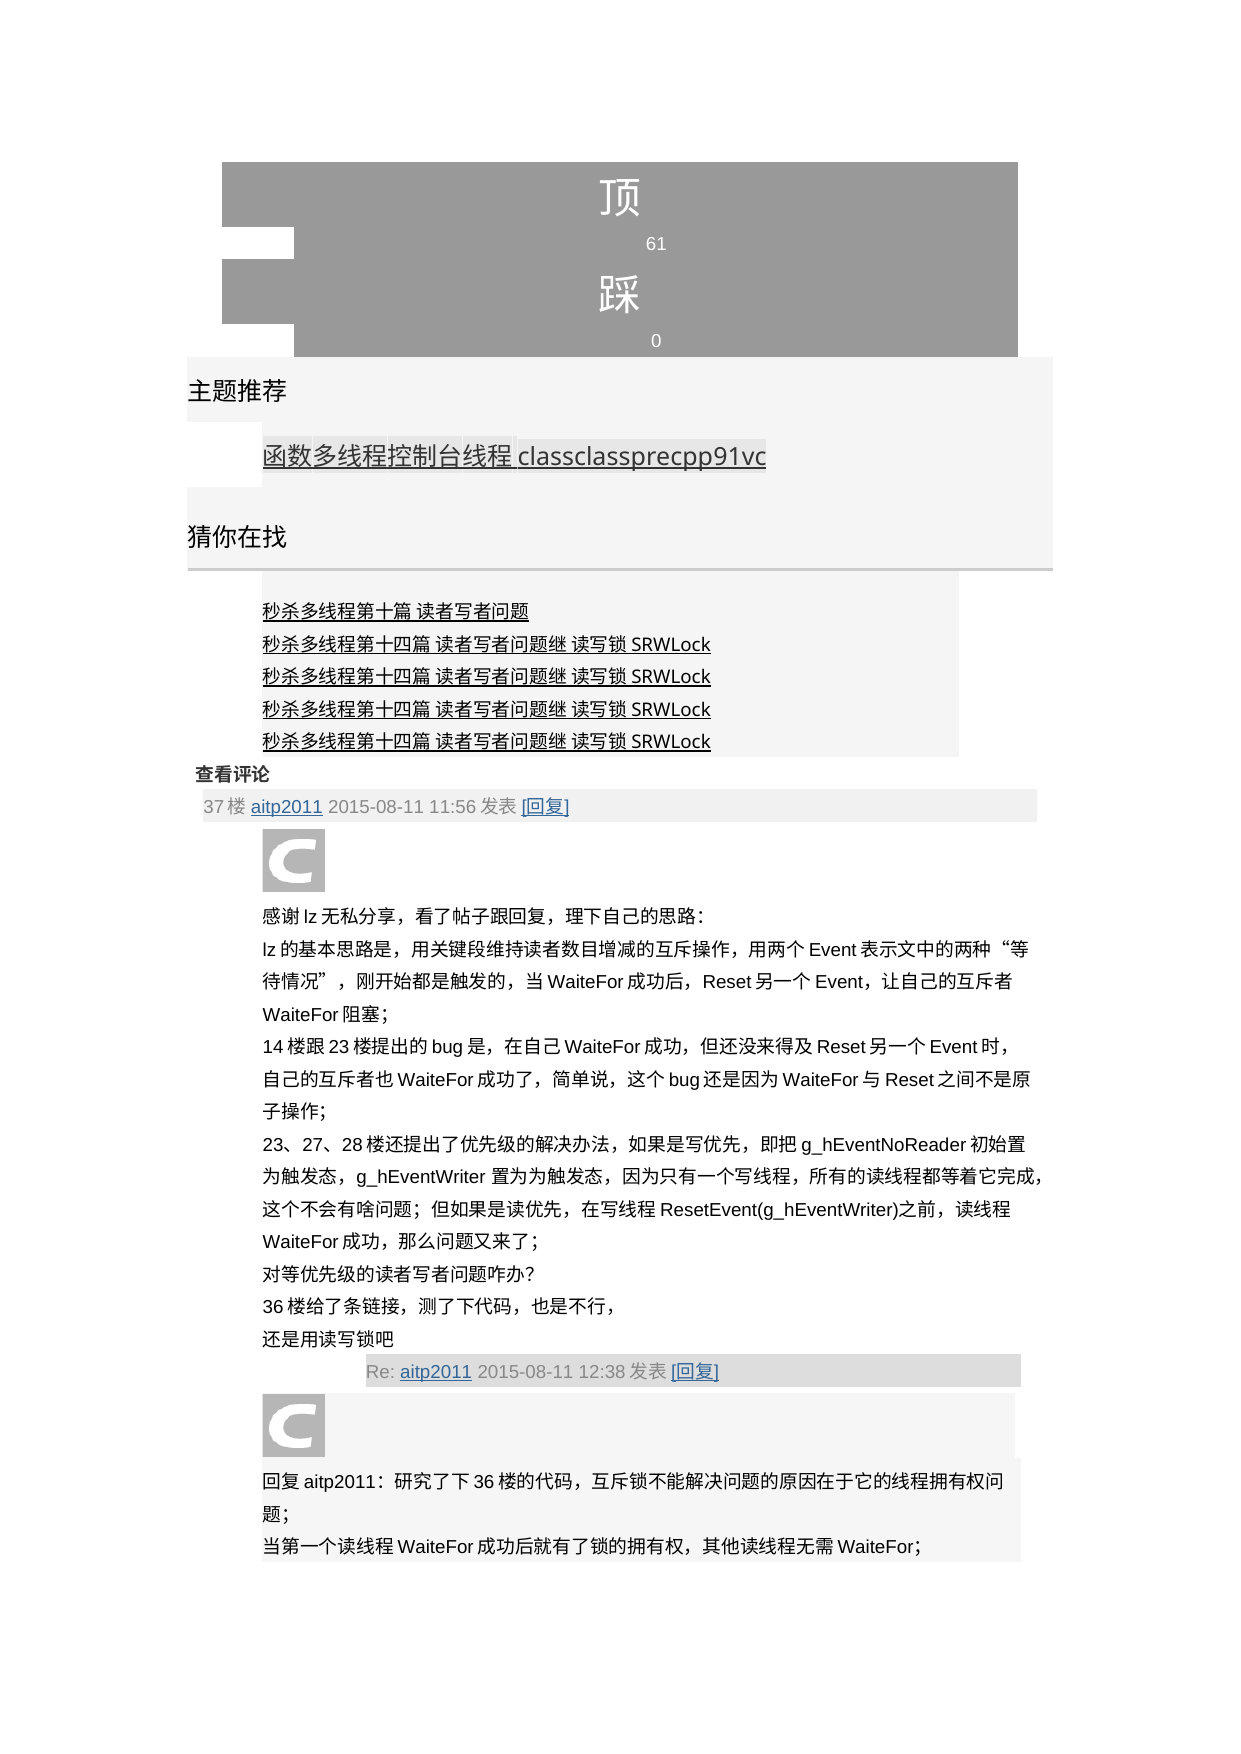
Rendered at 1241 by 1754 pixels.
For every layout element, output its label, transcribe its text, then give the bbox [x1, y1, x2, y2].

text 感谢lz无私分享，看了帖子跟回复，理下自己的思路： lz的基本思路是，用关键段维持读者数目增减的互斥操作，用两个Event表示文中的两种“等待情况”，刚开始都是触发的，当WaiteFor成功后，Reset另一个Event，让自己的互斥者WaiteFor阻塞； 14楼跟23楼提出的bug是，在自己WaiteFor成功，但还没来得及Reset另一个Event时，自己的互斥者也WaiteFor成功了，简单说，这个bug还是因为WaiteFor与Reset之间不是原子操作； 23、27、28楼还提出了优先级的解决办法，如果是写优先，即把g_hEventNoReader初始置为触发态，g_hEventWriter 置为为触发态，因为只有一个写线程，所有的读线程都等着它完成，这个不会有啥问题；但如果是读优先，在写线程ResetEvent(g_hEventWriter)之前，读线程WaiteFor成功，那么问题又来了； 对等优先级的读者写者问题咋办？ 36楼给了条链接，测了下代码，也是不行， 还是用读写锁吧 [262, 899, 1037, 1354]
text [262, 1464, 1021, 1562]
text 顶 [222, 162, 1018, 227]
text 函数多线程控制台线程classclassprecpp91vc [262, 422, 1053, 487]
picture [262, 829, 325, 892]
text Re: aitp2011 2015-08-11 12:38发表 [回复] [366, 1354, 1021, 1387]
text 0 [294, 324, 1018, 357]
text 61 [294, 227, 1018, 259]
text 查看评论 [187, 757, 1053, 789]
text 秒杀多线程第十篇 读者写者问题 [262, 594, 959, 627]
text 37楼 aitp2011 2015-08-11 11:56发表 [回复] [203, 789, 1037, 822]
text 秒杀多线程第十四篇 读者写者问题继 读写锁SRWLock [262, 659, 959, 692]
text 秒杀多线程第十四篇 读者写者问题继 读写锁SRWLock [262, 627, 959, 659]
picture [262, 1394, 325, 1457]
text 秒杀多线程第十四篇 读者写者问题继 读写锁SRWLock [262, 724, 959, 757]
text 秒杀多线程第十四篇 读者写者问题继 读写锁SRWLock [262, 692, 959, 724]
text 踩 [222, 259, 1018, 324]
text 主题推荐 [187, 357, 1053, 422]
text 猜你在找 [187, 503, 1053, 571]
